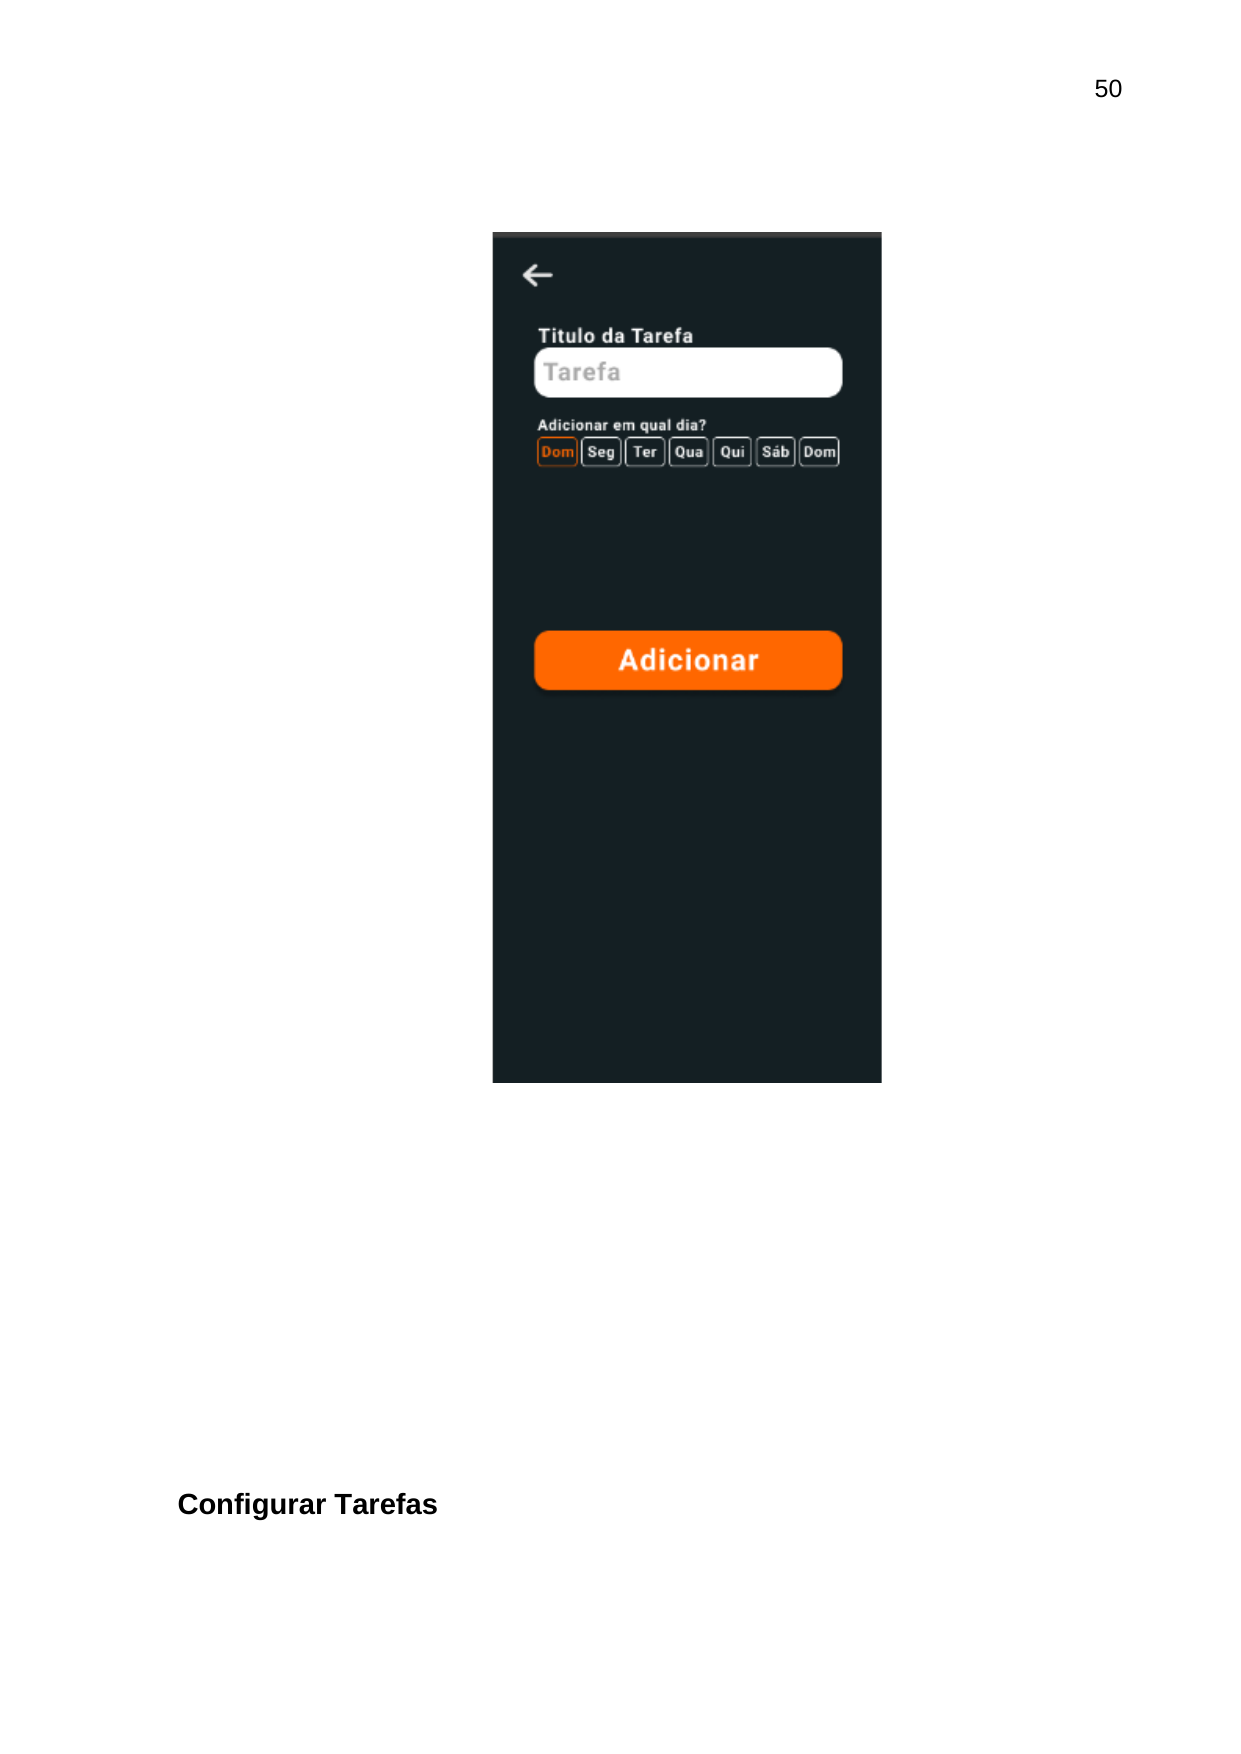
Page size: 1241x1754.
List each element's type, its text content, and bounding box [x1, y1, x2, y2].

text Configurar Tarefas [177, 1487, 1122, 1520]
picture [492, 232, 882, 1083]
